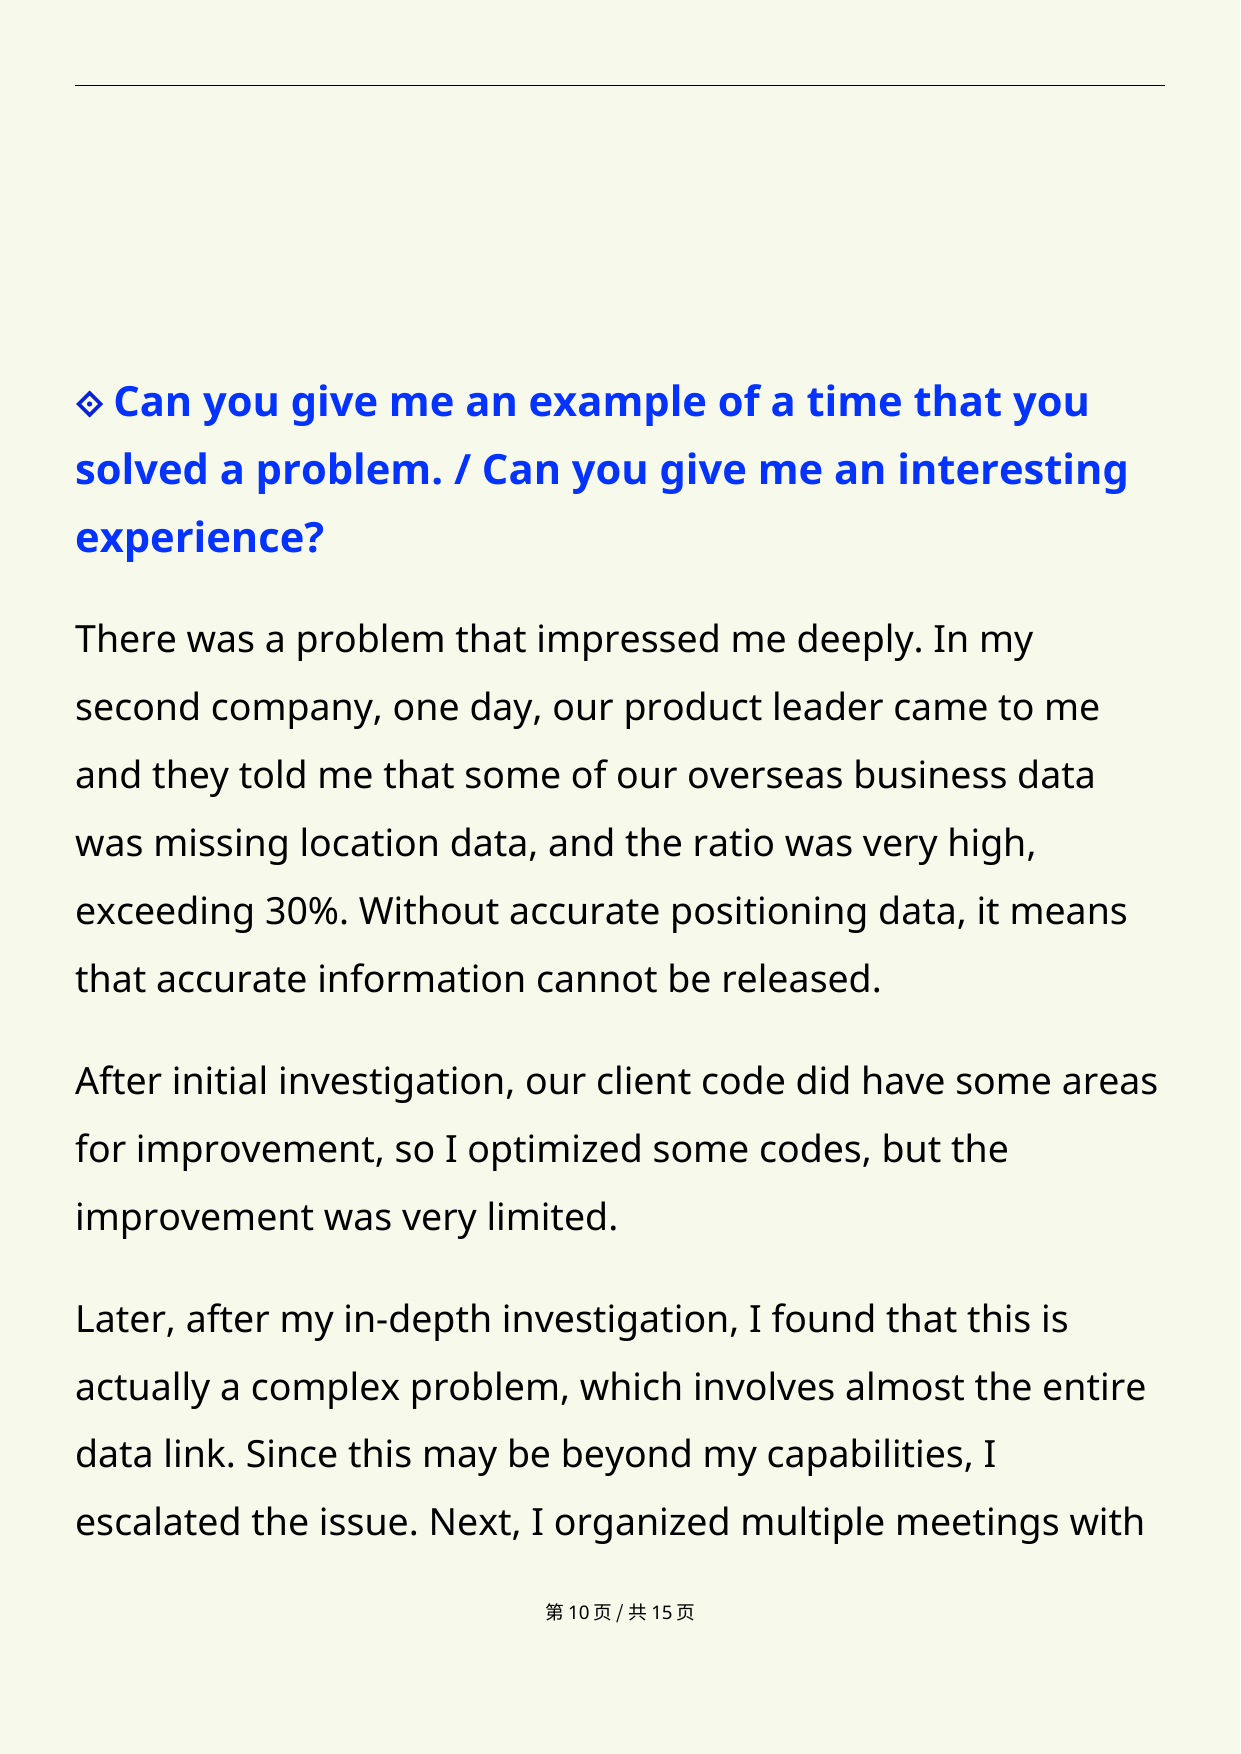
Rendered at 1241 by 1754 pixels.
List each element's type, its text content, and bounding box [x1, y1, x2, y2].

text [75, 1283, 1165, 1555]
text After initial investigation, our client code did have some areas for improvement, so I optimized some codes, but the improvement was very limited. [75, 1046, 1165, 1249]
text ⟐ Can you give me an example of a time that you solved a problem. / Can you give me an interesting experience? [75, 367, 1165, 570]
text There was a problem that impressed me deeply. In my second company, one day, our product leader came to me and they told me that some of our overseas business data was missing location data, and the ratio was very high, exceeding 30%. Without accurate positioning data, it means that accurate information cannot be released. [75, 604, 1165, 1012]
